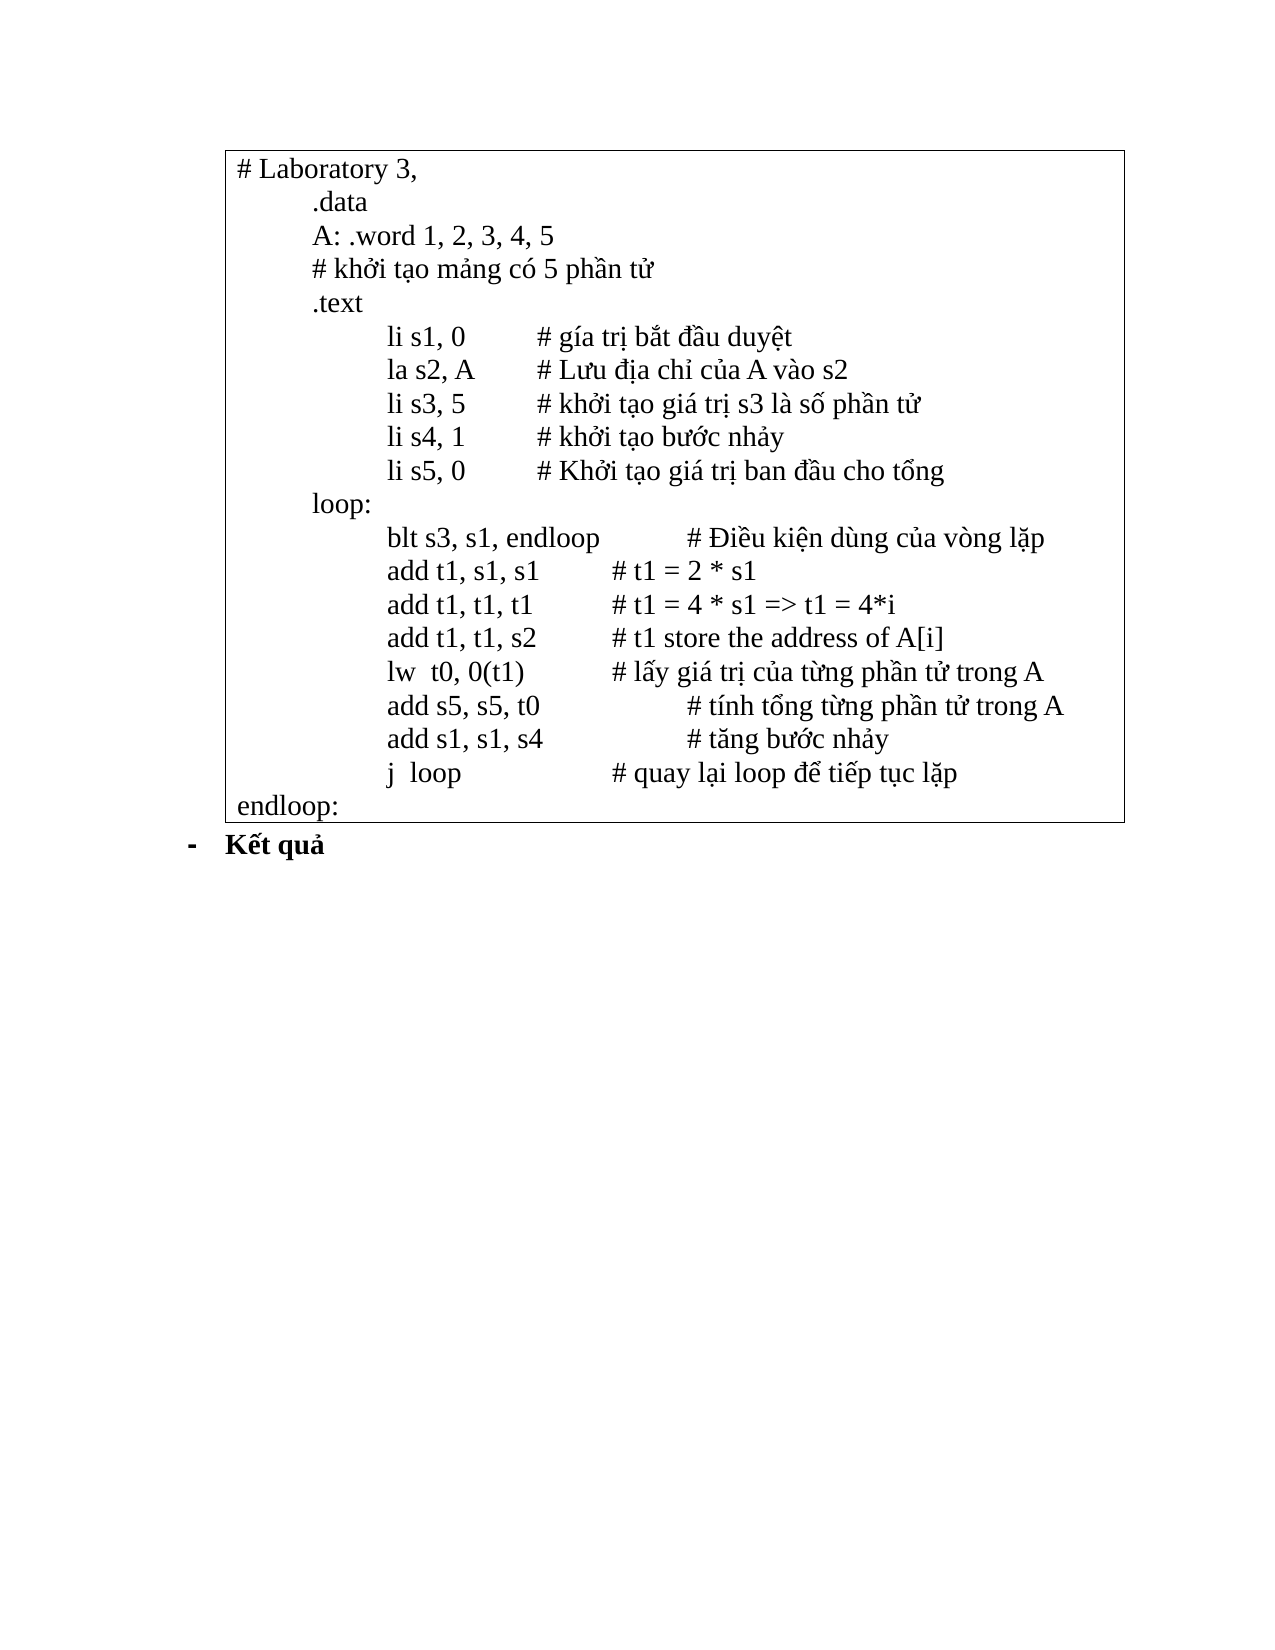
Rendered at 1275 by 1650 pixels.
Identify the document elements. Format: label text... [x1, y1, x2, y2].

table_header # Laboratory 3, .data A: .word 1, 2, 3, 4, 5 # khởi tạo mảng có 5 phần tử .text li s1, 0 # gía trị bắt đầu duyệt la s2, A # Lưu địa chỉ của A vào s2 li s3, 5 # khởi tạo giá trị s3 là số phần tử li s4, 1 # khởi tạo bước nhảy li s5, 0 # Khởi tạo giá trị ban đầu cho tổng loop: blt s3, s1, endloop # Điều kiện dùng của vòng lặp add t1, s1, s1 # t1 = 2 * s1 add t1, t1, t1 # t1 = 4 * s1 => t1 = 4*i add t1, t1, s2 # t1 store the address of A[i] lw t0, 0(t1) # lấy giá trị của từng phần tử trong A add s5, s5, t0 # tính tổng từng phần tử trong A add s1, s1, s4 # tăng bước nhảy j loop # quay lại loop để tiếp tục lặp endloop: [226, 151, 1124, 822]
list Kết quả [187, 823, 1125, 863]
